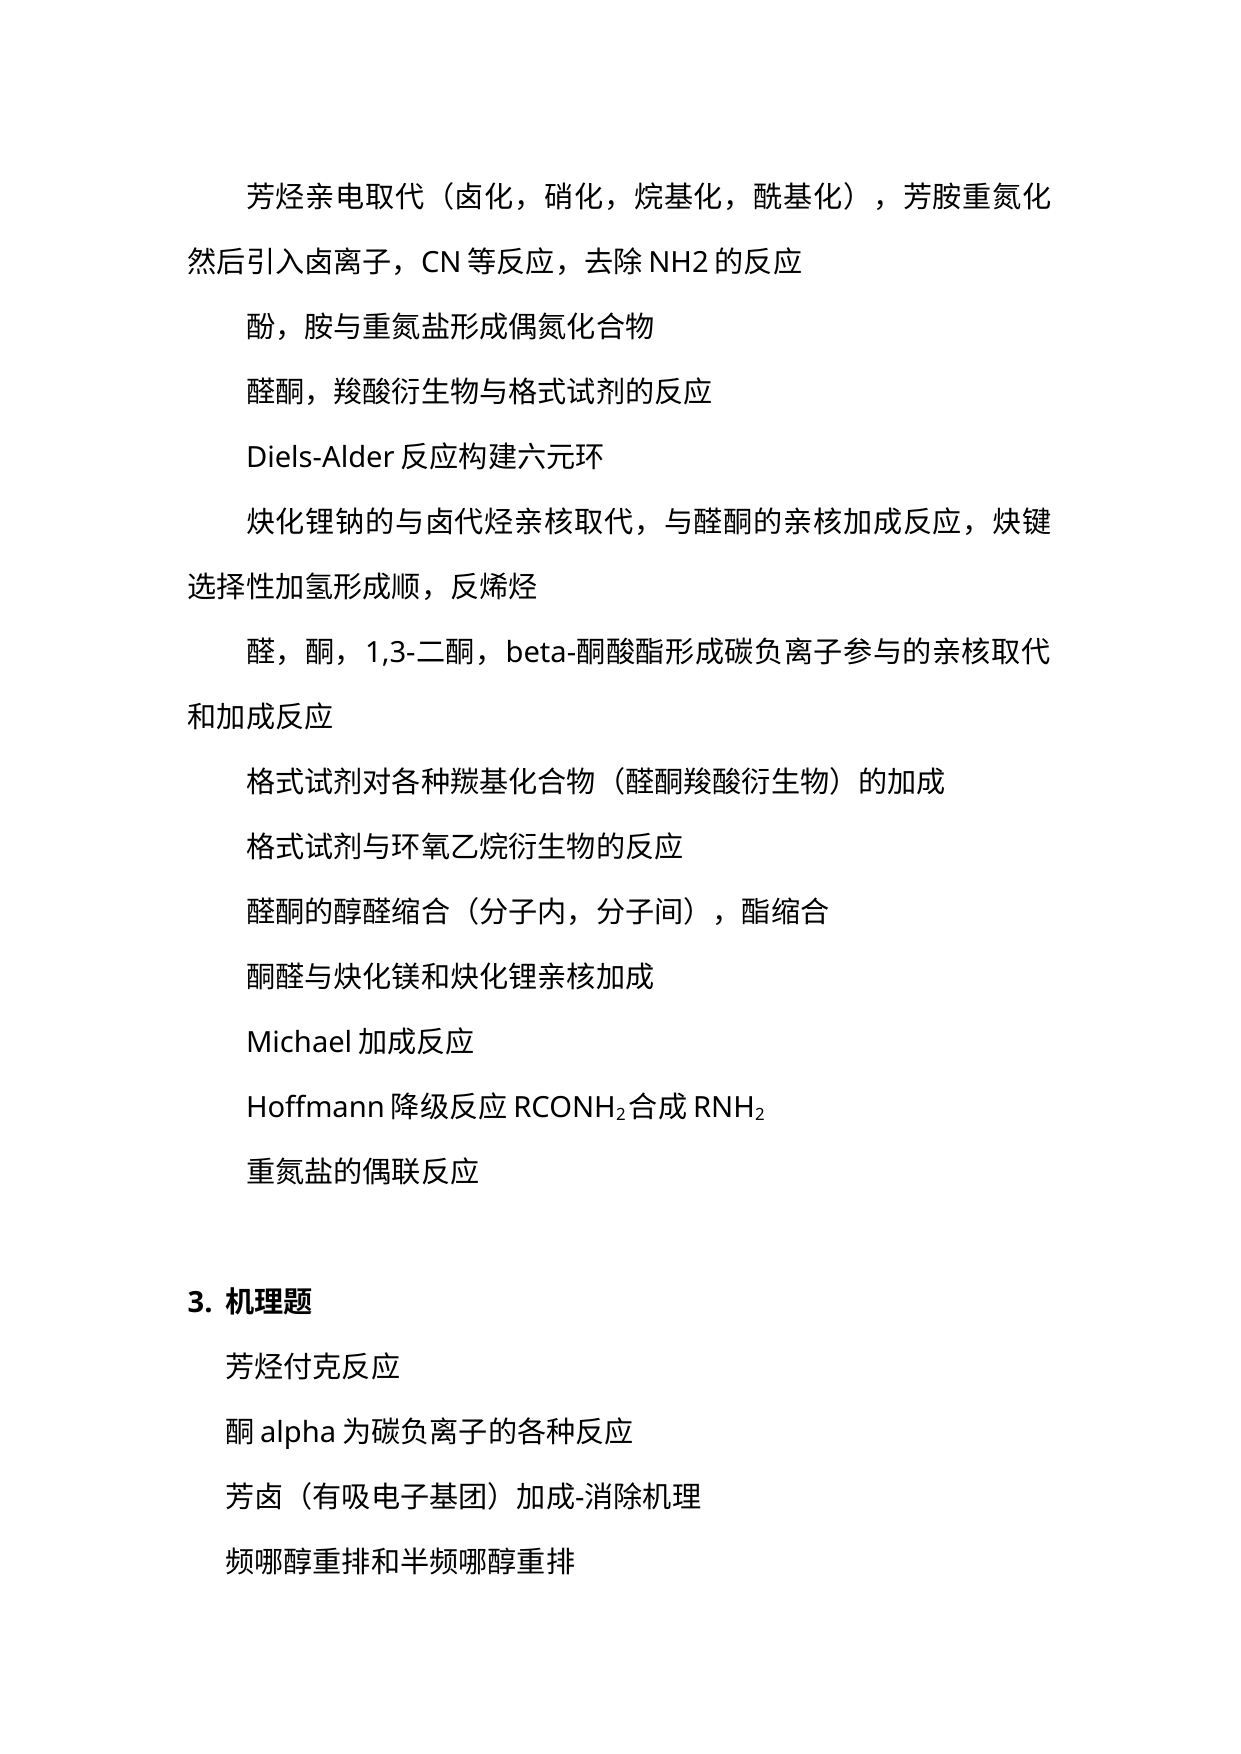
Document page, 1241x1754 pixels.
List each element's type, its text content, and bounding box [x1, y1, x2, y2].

list 醛酮的醇醛缩合（分子内，分子间），酯缩合 [187, 877, 1053, 942]
list 芳烃亲电取代（卤化，硝化，烷基化，酰基化），芳胺重氮化然后引入卤离子，CN等反应，去除NH2的反应 [187, 162, 1053, 292]
list 格式试剂对各种羰基化合物（醛酮羧酸衍生物）的加成 [187, 747, 1053, 812]
list 醛酮，羧酸衍生物与格式试剂的反应 [187, 357, 1053, 422]
list 酮alpha为碳负离子的各种反应 [225, 1397, 1053, 1462]
list Diels-Alder反应构建六元环 [187, 422, 1053, 487]
list 机理题 [187, 1267, 1053, 1332]
list 芳卤（有吸电子基团）加成-消除机理 [225, 1462, 1053, 1527]
list 酚，胺与重氮盐形成偶氮化合物 [187, 292, 1053, 357]
list 格式试剂与环氧乙烷衍生物的反应 [187, 812, 1053, 877]
list 醛，酮，1,3-二酮，beta-酮酸酯形成碳负离子参与的亲核取代和加成反应 [187, 617, 1053, 747]
list Michael加成反应 [187, 1007, 1053, 1072]
list 频哪醇重排和半频哪醇重排 [225, 1527, 1053, 1592]
list 炔化锂钠的与卤代烃亲核取代，与醛酮的亲核加成反应，炔键选择性加氢形成顺，反烯烃 [187, 487, 1053, 617]
list 重氮盐的偶联反应 [187, 1137, 1053, 1202]
list 芳烃付克反应 [225, 1332, 1053, 1397]
list Hoffmann降级反应RCONH2合成RNH2 [187, 1072, 1053, 1137]
list 酮醛与炔化镁和炔化锂亲核加成 [187, 942, 1053, 1007]
